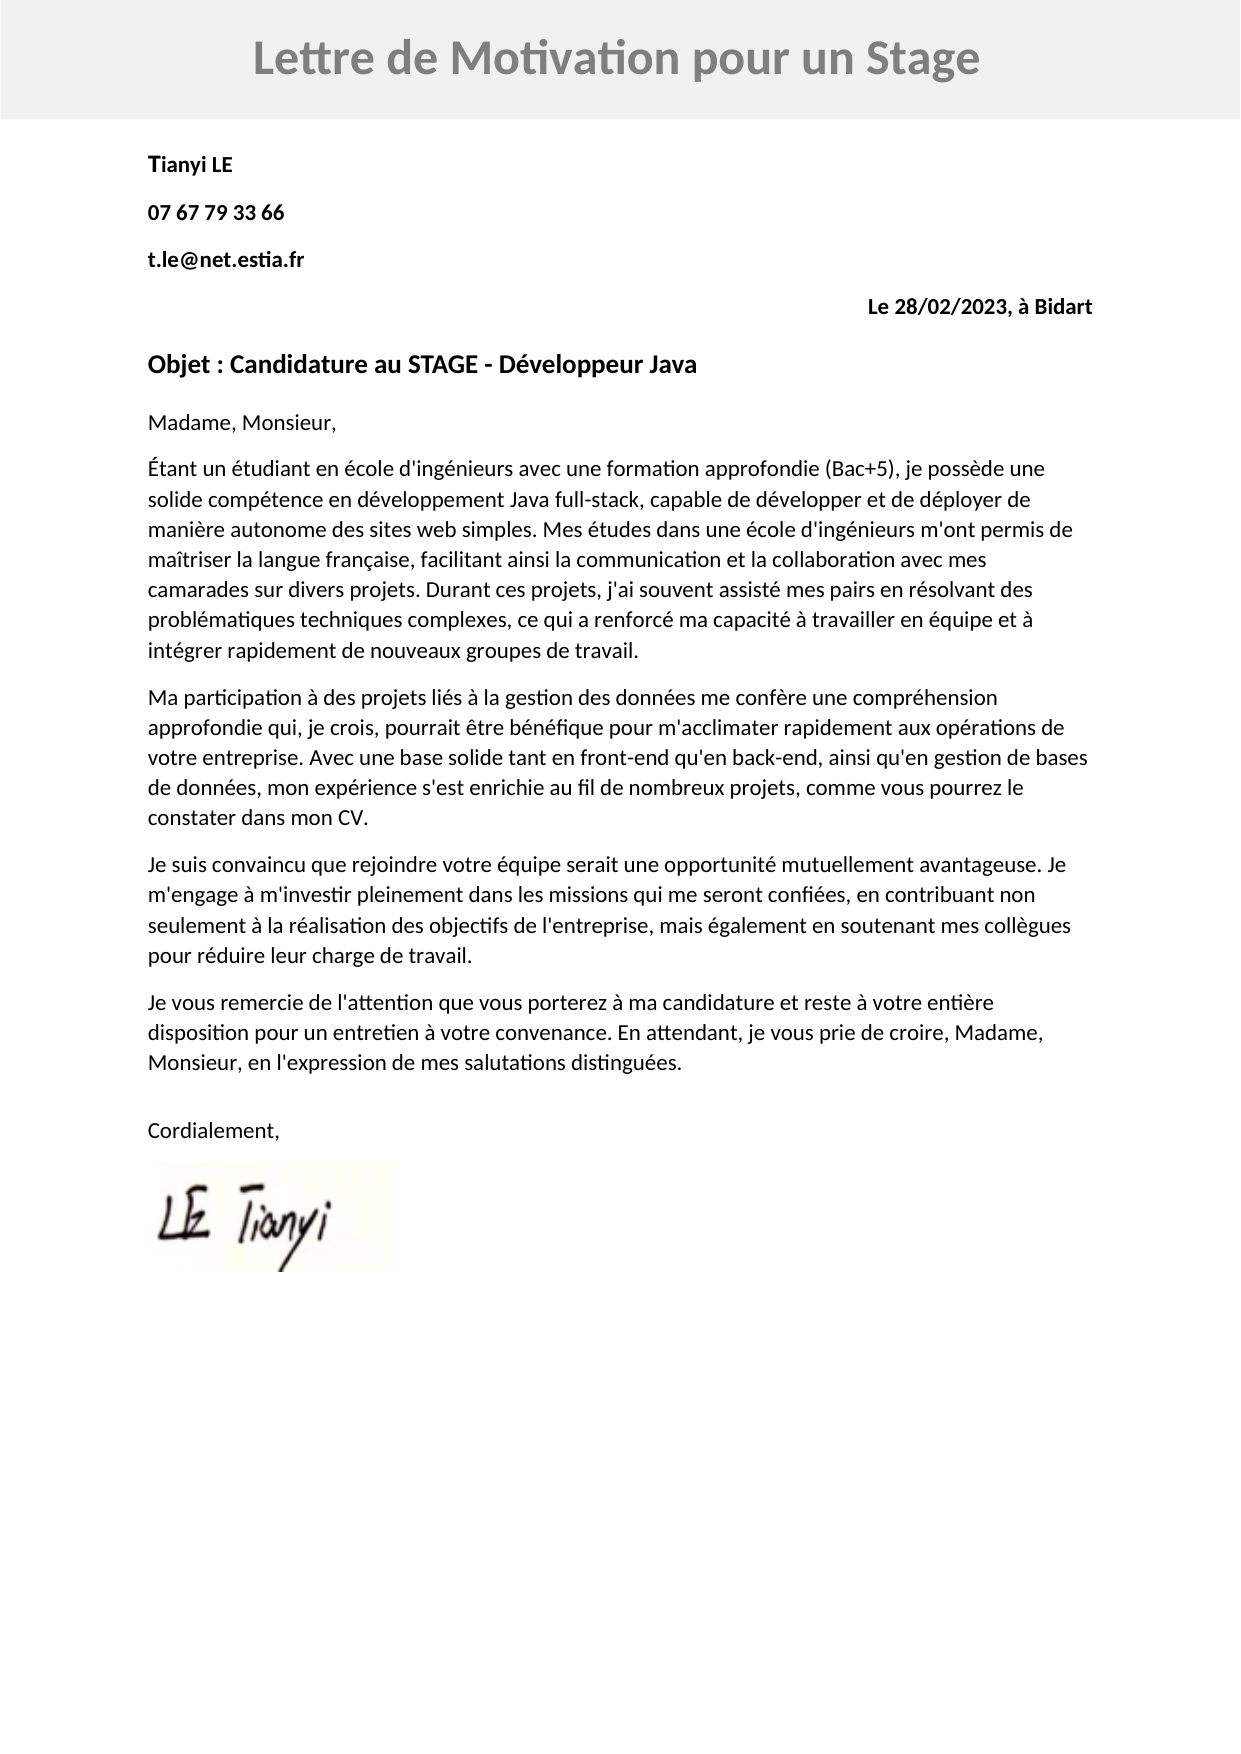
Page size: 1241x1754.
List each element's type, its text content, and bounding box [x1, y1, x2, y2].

text Objet : Candidature au STAGE - Développeur Java [148, 347, 1093, 380]
text Tianyi LE [148, 148, 1093, 179]
text t.le@net.estia.fr [148, 245, 1093, 273]
text Madame, Monsieur, [148, 408, 1093, 436]
text Le 28/02/2023, à Bidart [148, 292, 1093, 320]
text Cordialement, [148, 1116, 1093, 1144]
text 07 67 79 33 66 [148, 198, 1093, 226]
text Je suis convaincu que rejoindre votre équipe serait une opportunité mutuellement avantageuse. Je m'engage à m'investir pleinement dans les missions qui me seront confiées, en contribuant non seulement à la réalisation des objectifs de l'entreprise, mais également en soutenant mes collègues pour réduire leur charge de travail. [148, 850, 1093, 969]
text Je vous remercie de l'attention que vous porterez à ma candidature et reste à votre entière disposition pour un entretien à votre convenance. En attendant, je vous prie de croire, Madame, Monsieur, en l'expression de mes salutations distinguées. [148, 988, 1093, 1076]
text Ma participation à des projets liés à la gestion des données me confère une compréhension approfondie qui, je crois, pourrait être bénéfique pour m'acclimater rapidement aux opérations de votre entreprise. Avec une base solide tant en front-end qu'en back-end, ainsi qu'en gestion de bases de données, mon expérience s'est enrichie au fil de nombreux projets, comme vous pourrez le constater dans mon CV. [148, 683, 1093, 831]
picture [147, 1162, 394, 1272]
text Étant un étudiant en école d'ingénieurs avec une formation approfondie (Bac+5), je possède une solide compétence en développement Java full-stack, capable de développer et de déployer de manière autonome des sites web simples. Mes études dans une école d'ingénieurs m'ont permis de maîtriser la langue française, facilitant ainsi la communication et la collaboration avec mes camarades sur divers projets. Durant ces projets, j'ai souvent assisté mes pairs en résolvant des problématiques techniques complexes, ce qui a renforcé ma capacité à travailler en équipe et à intégrer rapidement de nouveaux groupes de travail. [148, 454, 1093, 664]
